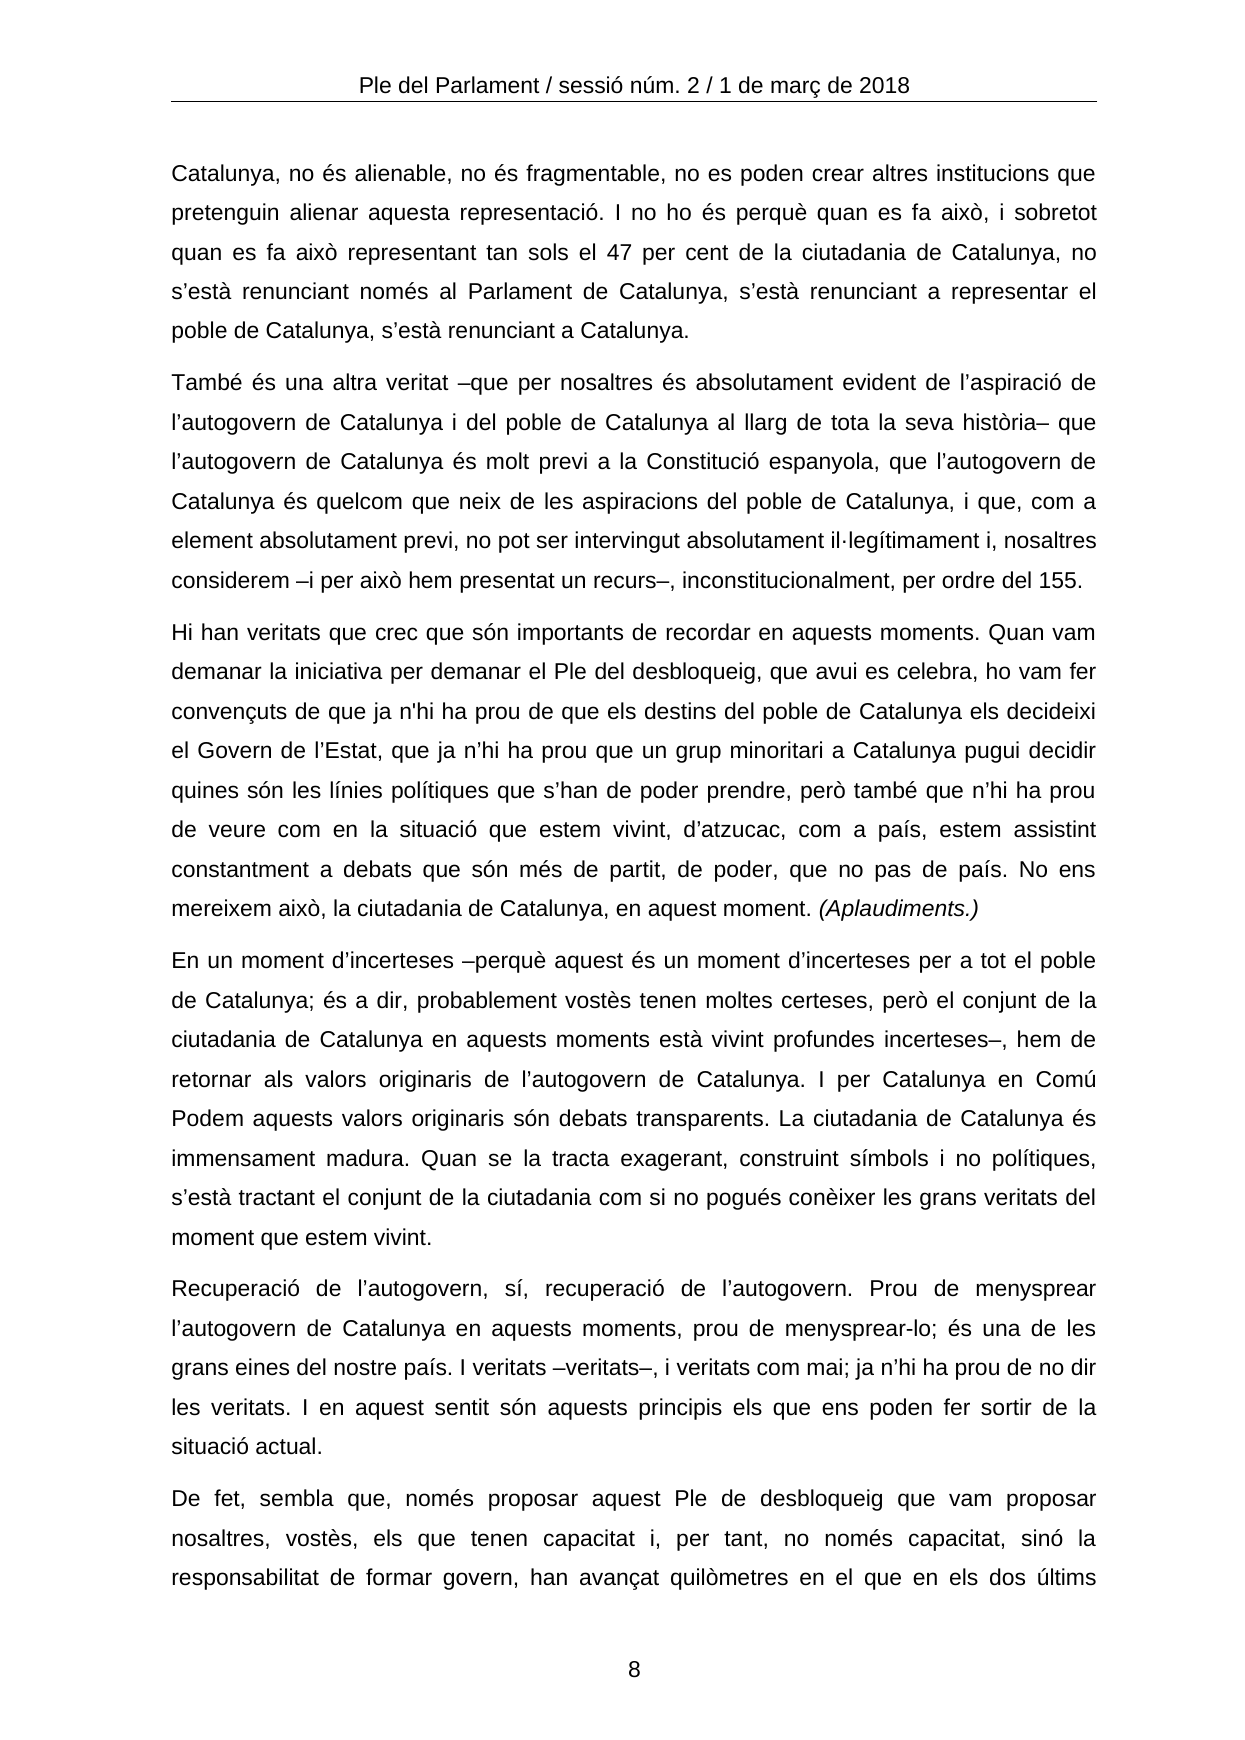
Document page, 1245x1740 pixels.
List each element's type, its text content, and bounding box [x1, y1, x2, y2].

text En un moment d’incerteses –perquè aquest és un moment d’incerteses per a tot el poble de Catalunya; és a dir, probablement vostès tenen moltes certeses, però el conjunt de la ciutadania de Catalunya en aquests moments està vivint profundes incerteses–, hem de retornar als valors originaris de l’autogovern de Catalunya. I per Catalunya en Comú Podem aquests valors originaris són debats transparents. La ciutadania de Catalunya és immensament madura. Quan se la tracta exagerant, construint símbols i no polítiques, s’està tractant el conjunt de la ciutadania com si no pogués conèixer les grans veritats del moment que estem vivint. [171, 947, 1097, 1250]
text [171, 159, 1097, 344]
text Hi han veritats que crec que són importants de recordar en aquests moments. Quan vam demanar la iniciativa per demanar el Ple del desbloqueig, que avui es celebra, ho vam fer convençuts de que ja n'hi ha prou de que els destins del poble de Catalunya els decideixi el Govern de l’Estat, que ja n’hi ha prou que un grup minoritari a Catalunya pugui decidir quines són les línies polítiques que s’han de poder prendre, però també que n’hi ha prou de veure com en la situació que estem vivint, d’atzucac, com a país, estem assistint constantment a debats que són més de partit, de poder, que no pas de país. No ens mereixem això, la ciutadania de Catalunya, en aquest moment. (Aplaudiments.) [171, 619, 1097, 921]
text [171, 1485, 1097, 1591]
text També és una altra veritat –que per nosaltres és absolutament evident de l’aspiració de l’autogovern de Catalunya i del poble de Catalunya al llarg de tota la seva història– que l’autogovern de Catalunya és molt previ a la Constitució espanyola, que l’autogovern de Catalunya és quelcom que neix de les aspiracions del poble de Catalunya, i que, com a element absolutament previ, no pot ser intervingut absolutament il·legítimament i, nosaltres considerem –i per això hem presentat un recurs–, inconstitucionalment, per ordre del 155. [171, 369, 1097, 593]
text Recuperació de l’autogovern, sí, recuperació de l’autogovern. Prou de menysprear l’autogovern de Catalunya en aquests moments, prou de menysprear-lo; és una de les grans eines del nostre país. I veritats –veritats–, i veritats com mai; ja n’hi ha prou de no dir les veritats. I en aquest sentit són aquests principis els que ens poden fer sortir de la situació actual. [171, 1275, 1097, 1460]
